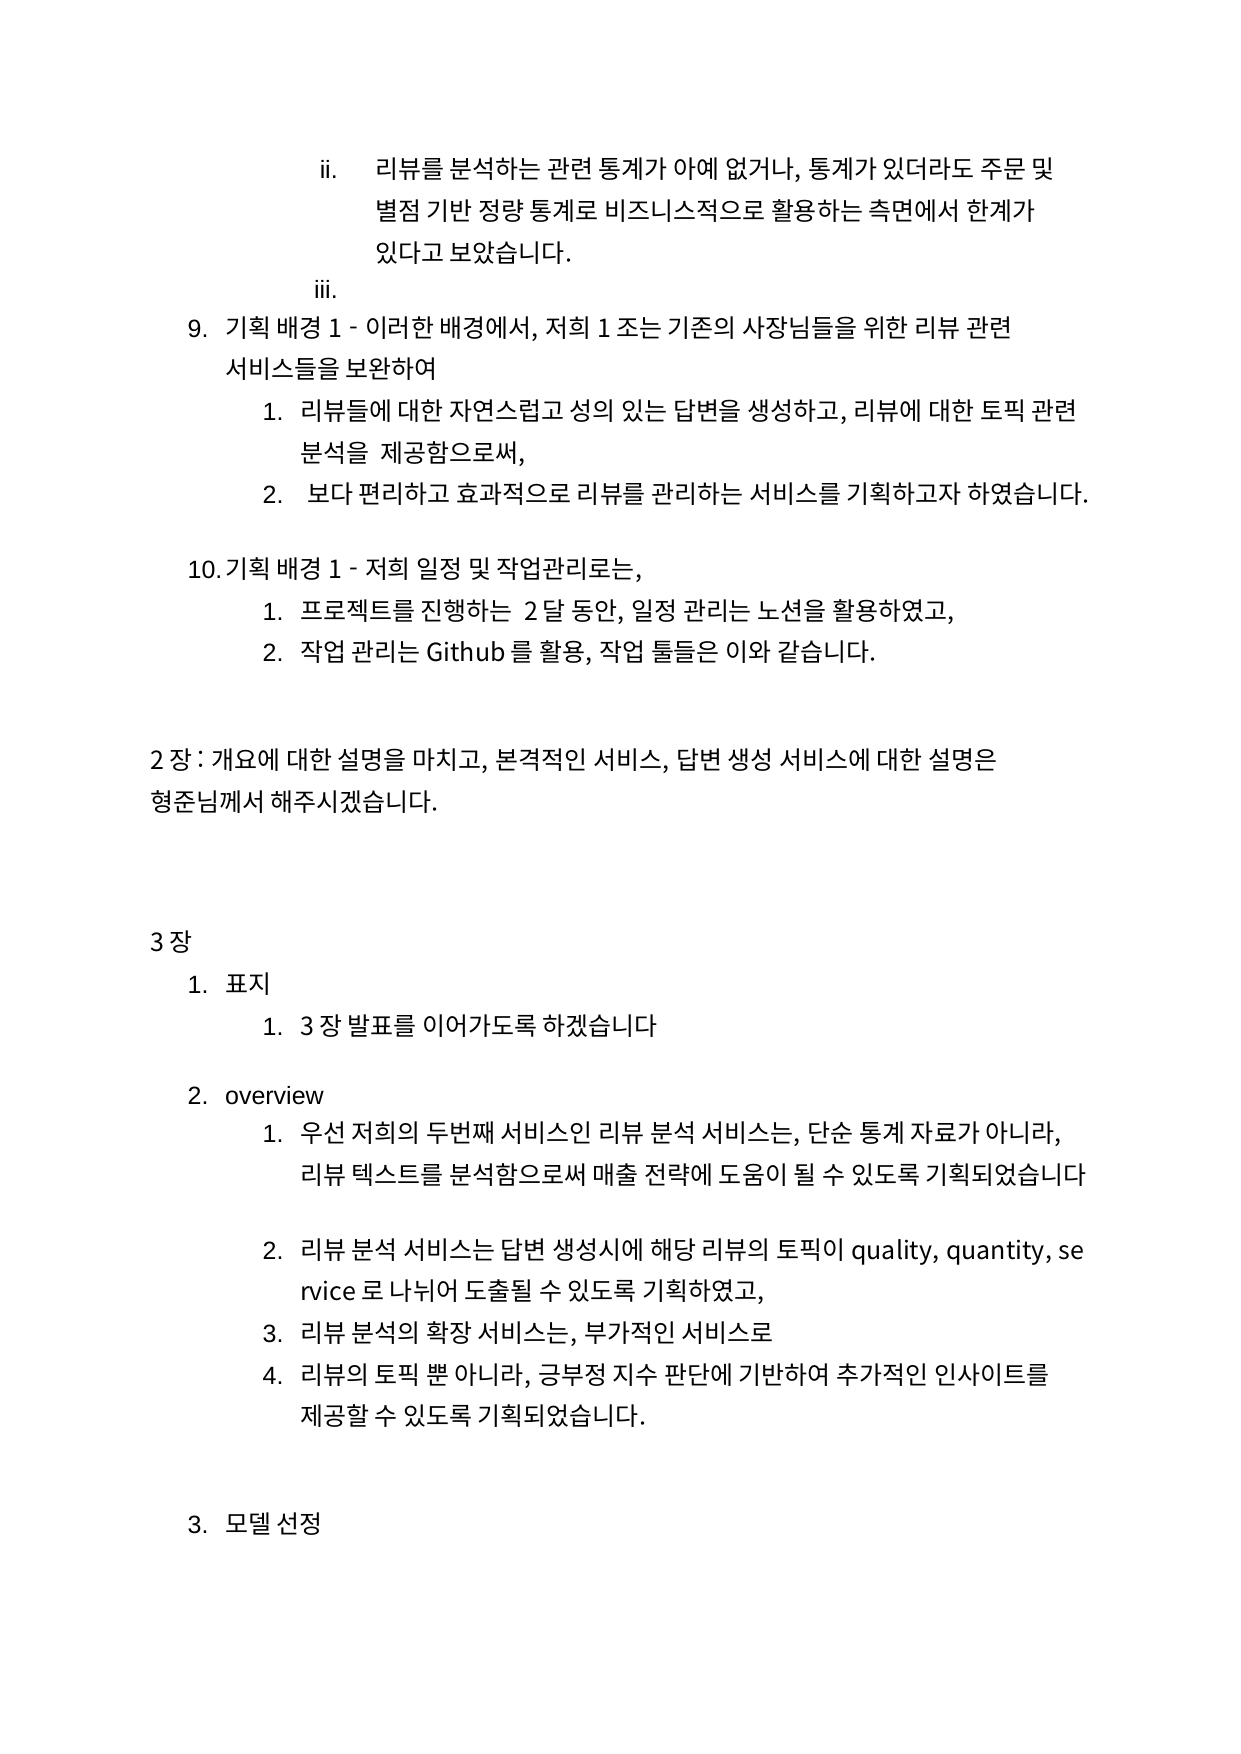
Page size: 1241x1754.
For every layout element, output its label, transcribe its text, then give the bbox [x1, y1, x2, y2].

list 보다 편리하고 효과적으로 리뷰를 관리하는 서비스를 기획하고자 하였습니다. [262, 475, 1090, 511]
list overview [187, 1081, 1090, 1109]
list 3장 발표를 이어가도록 하겠습니다 [262, 1006, 1090, 1042]
text 2장 : 개요에 대한 설명을 마치고, 본격적인 서비스, 답변 생성 서비스에 대한 설명은 형준님께서 해주시겠습니다. [150, 740, 1090, 818]
list 프로젝트를 진행하는 2달 동안, 일정 관리는 노션을 활용하였고, [262, 591, 1090, 627]
list 리뷰를 분석하는 관련 통계가 아예 없거나, 통계가 있더라도 주문 및 별점 기반 정량 통계로 비즈니스적으로 활용하는 측면에서 한계가 있다고 보았습니다. [337, 150, 1090, 269]
list 기획 배경 1 - 이러한 배경에서, 저희 1조는 기존의 사장님들을 위한 리뷰 관련 서비스들을 보완하여 [187, 308, 1090, 386]
text 3장 [150, 923, 1090, 959]
list 리뷰 분석 서비스는 답변 생성시에 해당 리뷰의 토픽이 quality, quantity, service로 나뉘어 도출될 수 있도록 기획하였고, [262, 1230, 1090, 1308]
list 표지 [187, 964, 1090, 1001]
list 리뷰 분석의 확장 서비스는, 부가적인 서비스로 [262, 1313, 1090, 1350]
list 리뷰의 토픽 뿐 아니라, 긍부정 지수 판단에 기반하여 추가적인 인사이트를 제공할 수 있도록 기획되었습니다. [262, 1355, 1090, 1433]
list 리뷰들에 대한 자연스럽고 성의 있는 답변을 생성하고, 리뷰에 대한 토픽 관련 분석을 제공함으로써, [262, 391, 1090, 469]
list 작업 관리는 Github를 활용, 작업 툴들은 이와 같습니다. [262, 633, 1090, 669]
list 모델 선정 [187, 1504, 1090, 1541]
list 기획 배경 1 - 저희 일정 및 작업관리로는, [187, 549, 1090, 586]
list 우선 저희의 두번째 서비스인 리뷰 분석 서비스는, 단순 통계 자료가 아니라, 리뷰 텍스트를 분석함으로써 매출 전략에 도움이 될 수 있도록 기획되었습니다 [262, 1114, 1090, 1192]
